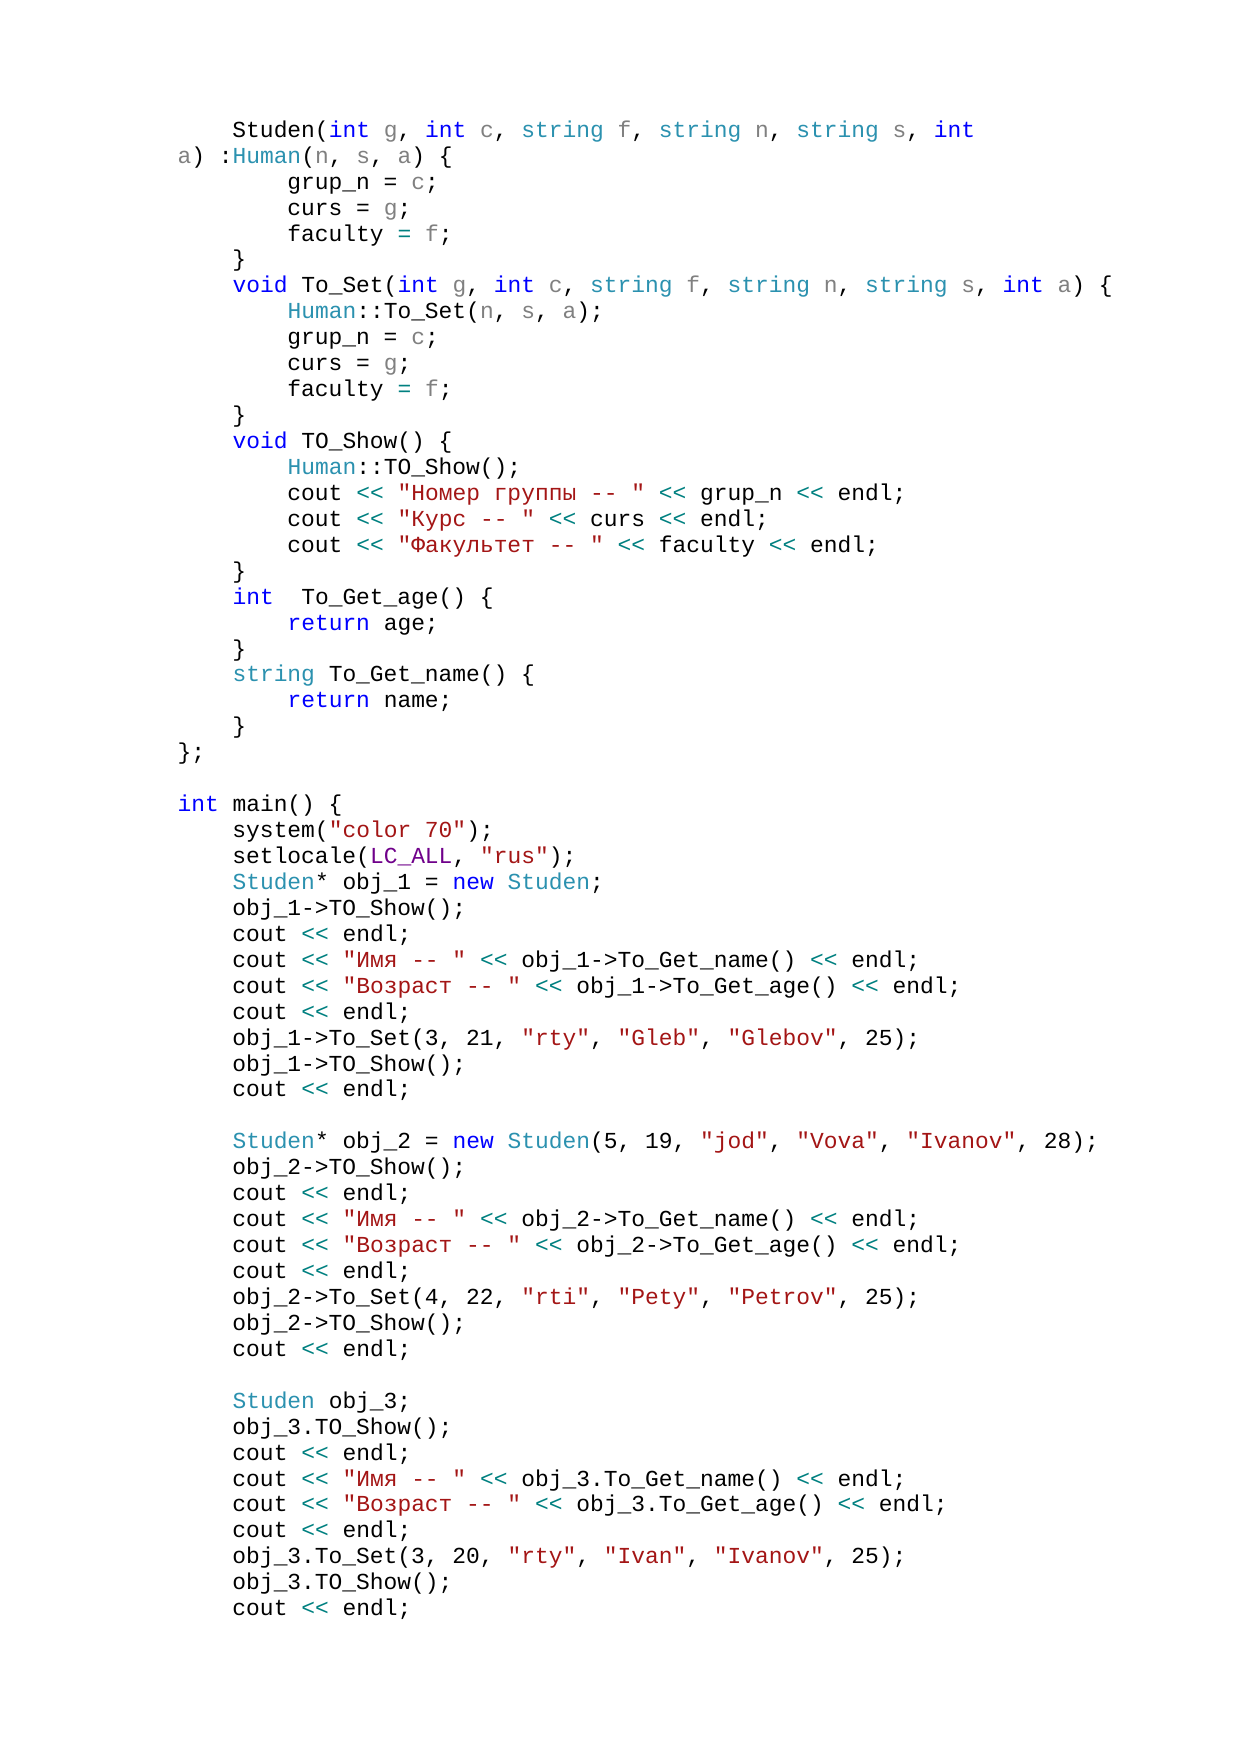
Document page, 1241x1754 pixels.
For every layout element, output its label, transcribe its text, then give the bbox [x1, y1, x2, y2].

text faculty = f; [177, 222, 1152, 248]
text curs = g; [177, 352, 1152, 377]
text string To_Get_name() { [177, 663, 1152, 689]
text } [177, 403, 1152, 429]
text void TO_Show() { [177, 429, 1152, 455]
text int To_Get_age() { [177, 585, 1152, 611]
text cout << "Факультет -- " << faculty << endl; [177, 533, 1152, 559]
text } [177, 559, 1152, 585]
text obj_1->TO_Show(); [177, 1052, 1152, 1078]
text Studen* obj_1 = new Studen; [177, 870, 1152, 896]
text obj_2->TO_Show(); [177, 1311, 1152, 1337]
text cout << endl; [177, 1078, 1152, 1104]
text obj_1->To_Set(3, 21, "rty", "Gleb", "Glebov", 25); [177, 1026, 1152, 1052]
text cout << endl; [177, 1441, 1152, 1467]
text obj_2->TO_Show(); [177, 1156, 1152, 1182]
text }; [177, 741, 1152, 767]
text } [177, 715, 1152, 741]
text cout << endl; [177, 1519, 1152, 1545]
text cout << "Курс -- " << curs << endl; [177, 507, 1152, 533]
text obj_3.TO_Show(); [177, 1571, 1152, 1597]
text cout << "Имя -- " << obj_1->To_Get_name() << endl; [177, 948, 1152, 974]
text grup_n = c; [177, 170, 1152, 196]
text return name; [177, 689, 1152, 715]
text obj_1->TO_Show(); [177, 896, 1152, 922]
text cout << endl; [177, 922, 1152, 948]
text setlocale(LC_ALL, "rus"); [177, 844, 1152, 870]
text Studen obj_3; [177, 1389, 1152, 1415]
text faculty = f; [177, 377, 1152, 403]
text cout << "Имя -- " << obj_2->To_Get_name() << endl; [177, 1207, 1152, 1233]
text Studen(int g, int c, string f, string n, string s, int a) :Human(n, s, a) { [177, 118, 1152, 170]
text cout << endl; [177, 1337, 1152, 1363]
text curs = g; [177, 196, 1152, 222]
text cout << "Номер группы -- " << grup_n << endl; [177, 481, 1152, 507]
text Human::TO_Show(); [177, 455, 1152, 481]
text cout << "Имя -- " << obj_3.To_Get_name() << endl; [177, 1467, 1152, 1493]
text cout << endl; [177, 1182, 1152, 1207]
text cout << endl; [177, 1597, 1152, 1622]
text system("color 70"); [177, 818, 1152, 844]
text cout << endl; [177, 1000, 1152, 1026]
text cout << "Возраст -- " << obj_3.To_Get_age() << endl; [177, 1493, 1152, 1519]
text int main() { [177, 792, 1152, 818]
text Studen* obj_2 = new Studen(5, 19, "jod", "Vova", "Ivanov", 28); [177, 1130, 1152, 1156]
text obj_2->To_Set(4, 22, "rti", "Pety", "Petrov", 25); [177, 1285, 1152, 1311]
text obj_3.TO_Show(); [177, 1415, 1152, 1441]
text obj_3.To_Set(3, 20, "rty", "Ivan", "Ivanov", 25); [177, 1545, 1152, 1571]
text Human::To_Set(n, s, a); [177, 300, 1152, 326]
text grup_n = c; [177, 326, 1152, 352]
text cout << endl; [177, 1259, 1152, 1285]
text return age; [177, 611, 1152, 637]
text } [177, 248, 1152, 274]
text cout << "Возраст -- " << obj_1->To_Get_age() << endl; [177, 974, 1152, 1000]
text cout << "Возраст -- " << obj_2->To_Get_age() << endl; [177, 1233, 1152, 1259]
text void To_Set(int g, int c, string f, string n, string s, int a) { [177, 274, 1152, 300]
text } [177, 637, 1152, 663]
